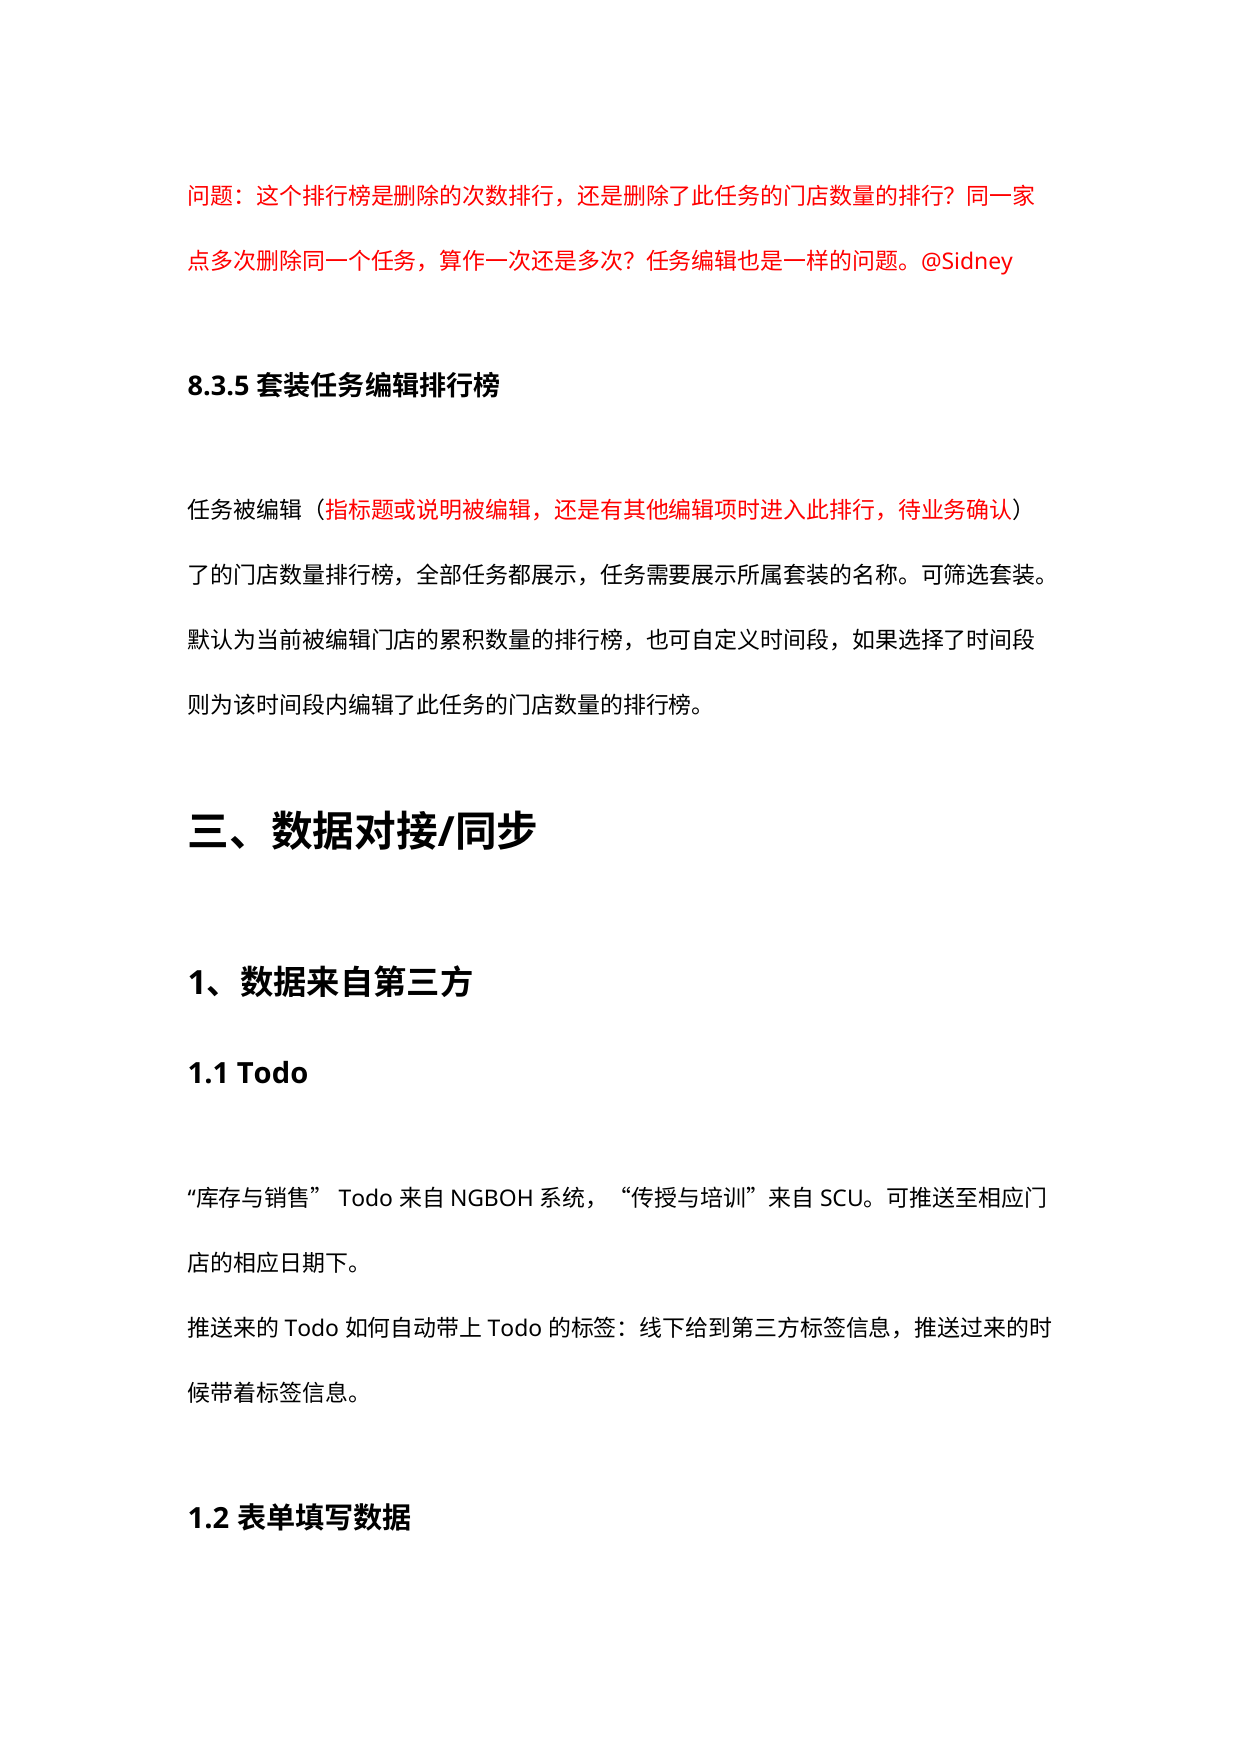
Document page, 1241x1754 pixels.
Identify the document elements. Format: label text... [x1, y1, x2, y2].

text 1.2 表单填写数据 [187, 1484, 1053, 1549]
text 1、数据来自第三方 [187, 947, 1053, 1012]
text 8.3.5 套装任务编辑排行榜 [187, 352, 1053, 417]
text “库存与销售” Todo 来自 NGBOH 系统，“传授与培训”来自 SCU。可推送至相应门店的相应日期下。 [187, 1164, 1053, 1294]
text 问题：这个排行榜是删除的次数排行，还是删除了此任务的门店数量的排行？同一家点多次删除同一个任务，算作一次还是多次？任务编辑也是一样的问题。@Sidney [187, 162, 1053, 292]
text 推送来的 Todo 如何自动带上 Todo 的标签：线下给到第三方标签信息，推送过来的时候带着标签信息。 [187, 1294, 1053, 1424]
text 1.1 Todo [187, 1039, 1053, 1104]
text 三、数据对接/同步 [187, 796, 1053, 861]
text 任务被编辑（指标题或说明被编辑，还是有其他编辑项时进入此排行，待业务确认）了的门店数量排行榜，全部任务都展示，任务需要展示所属套装的名称。可筛选套装。默认为当前被编辑门店的累积数量的排行榜，也可自定义时间段，如果选择了时间段则为该时间段内编辑了此任务的门店数量的排行榜。 [187, 476, 1053, 736]
